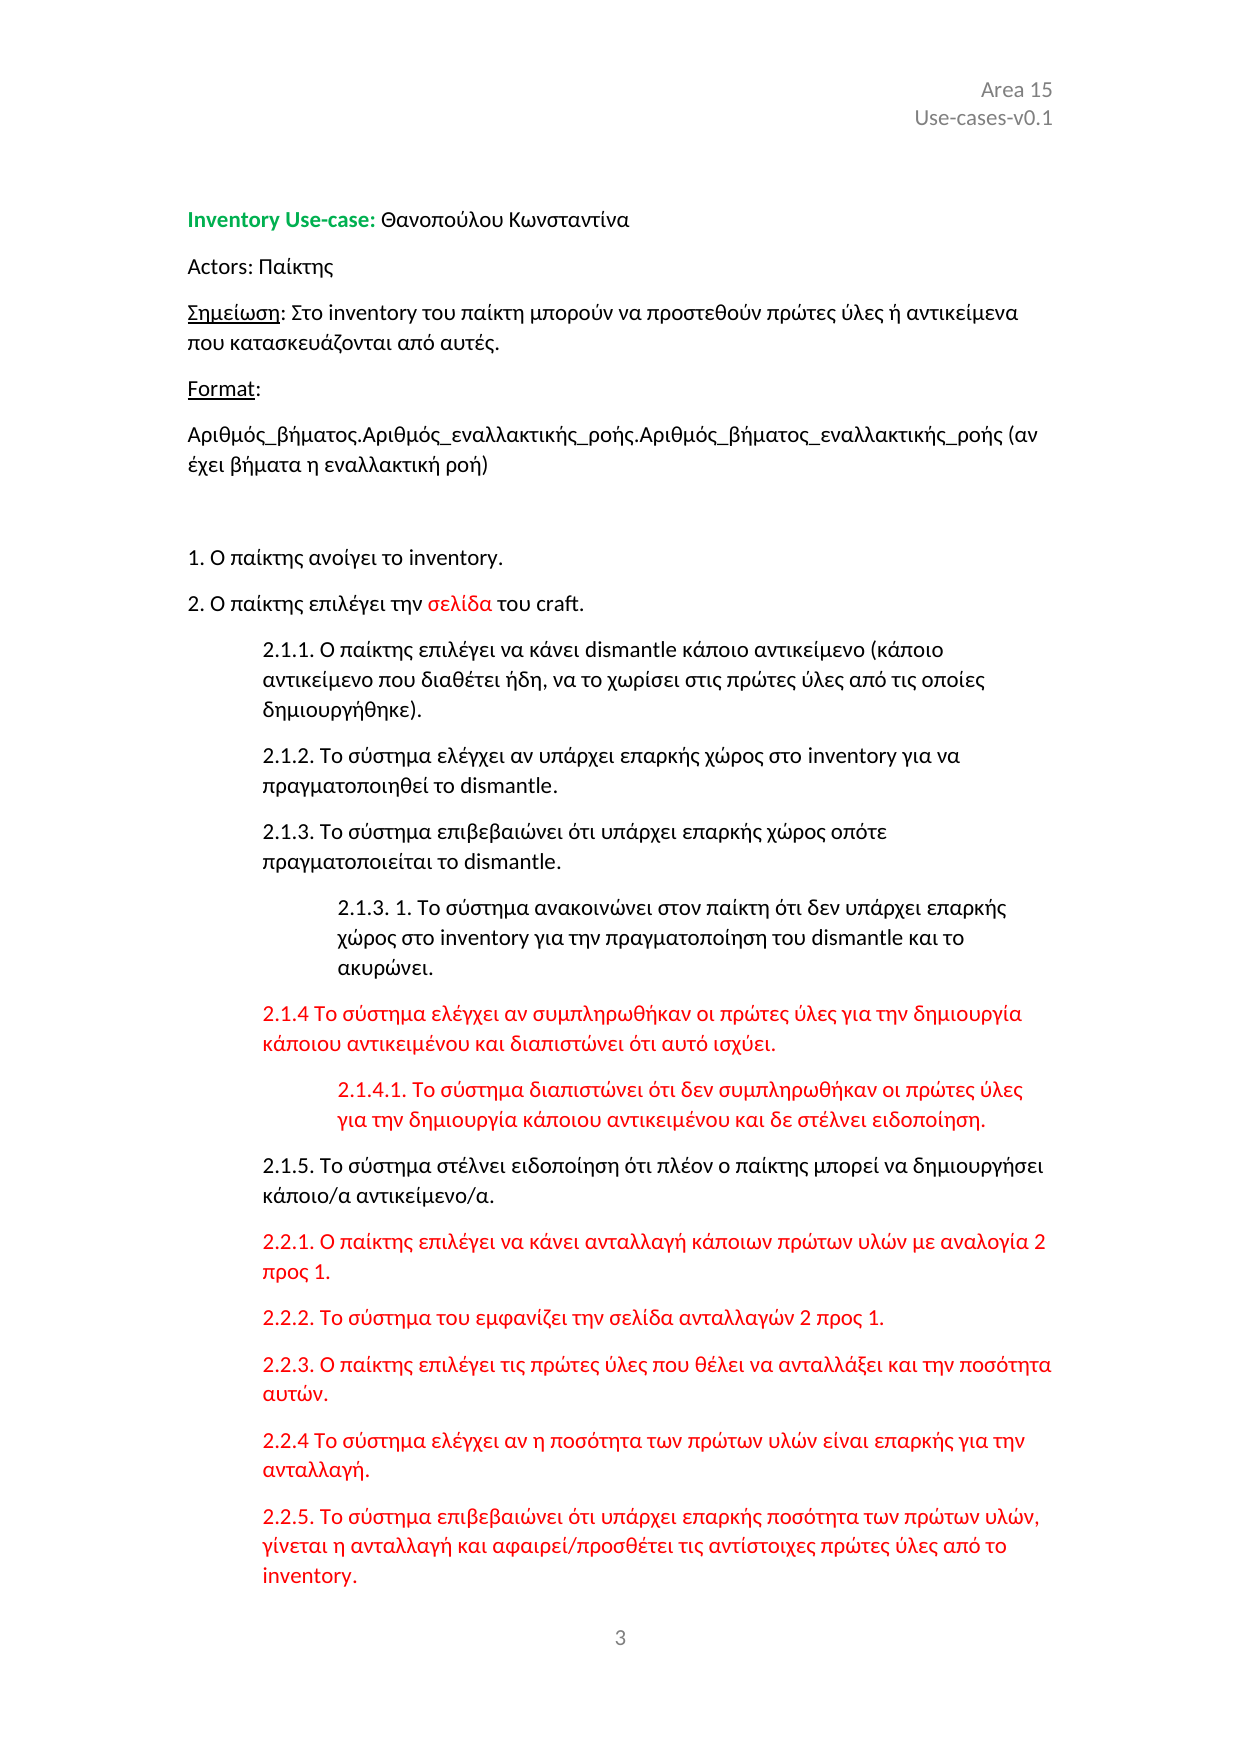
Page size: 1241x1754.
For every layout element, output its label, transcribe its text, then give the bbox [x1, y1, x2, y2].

text 1. Ο παίκτης ανοίγει το inventory. [187, 543, 1053, 571]
text 2.1.4 Το σύστημα ελέγχει αν συμπληρωθήκαν οι πρώτες ύλες για την δημιουργία κάποιου αντικειμένου και διαπιστώνει ότι αυτό ισχύει. [262, 999, 1053, 1057]
text 2.2.5. Το σύστημα επιβεβαιώνει ότι υπάρχει επαρκής ποσότητα των πρώτων υλών, γίνεται η ανταλλαγή και αφαιρεί/προσθέτει τις αντίστοιχες πρώτες ύλες από το inventory. [262, 1502, 1053, 1589]
text 2.1.1. Ο παίκτης επιλέγει να κάνει dismantle κάποιο αντικείμενο (κάποιο αντικείμενο που διαθέτει ήδη, να το χωρίσει στις πρώτες ύλες από τις οποίες δημιουργήθηκε). [262, 636, 1053, 723]
text Actors: Παίκτης [187, 252, 1053, 280]
text Format: [187, 374, 1053, 402]
text 2.1.4.1. Το σύστημα διαπιστώνει ότι δεν συμπληρωθήκαν οι πρώτες ύλες για την δημιουργία κάποιου αντικειμένου και δε στέλνει ειδοποίηση. [337, 1075, 1053, 1133]
text 2. Ο παίκτης επιλέγει την σελίδα του craft. [187, 589, 1053, 617]
text 2.2.2. Το σύστημα του εμφανίζει την σελίδα ανταλλαγών 2 προς 1. [262, 1303, 1053, 1331]
text Inventory Use-case: Θανοπούλου Κωνσταντίνα [187, 205, 1053, 233]
text 2.2.4 Το σύστημα ελέγχει αν η ποσότητα των πρώτων υλών είναι επαρκής για την ανταλλαγή. [262, 1426, 1053, 1483]
text Αριθμός_βήματος.Αριθμός_εναλλακτικής_ροής.Αριθμός_βήματος_εναλλακτικής_ροής (αν έχει βήματα η εναλλακτική ροή) [187, 421, 1053, 478]
text 2.2.3. Ο παίκτης επιλέγει τις πρώτες ύλες που θέλει να ανταλλάξει και την ποσότητα αυτών. [262, 1350, 1053, 1407]
text Σημείωση: Στο inventory του παίκτη μπορούν να προστεθούν πρώτες ύλες ή αντικείμενα που κατασκευάζονται από αυτές. [187, 298, 1053, 356]
text 2.1.2. Το σύστημα ελέγχει αν υπάρχει επαρκής χώρος στο inventory για να πραγματοποιηθεί το dismantle. [262, 741, 1053, 799]
text 2.1.3. 1. Το σύστημα ανακοινώνει στον παίκτη ότι δεν υπάρχει επαρκής χώρος στο inventory για την πραγματοποίηση του dismantle και το ακυρώνει. [337, 893, 1053, 981]
text 2.1.5. Το σύστημα στέλνει ειδοποίηση ότι πλέον ο παίκτης μπορεί να δημιουργήσει κάποιο/α αντικείμενο/α. [262, 1151, 1053, 1209]
text 2.2.1. Ο παίκτης επιλέγει να κάνει ανταλλαγή κάποιων πρώτων υλών με αναλογία 2 προς 1. [262, 1227, 1053, 1285]
text 2.1.3. Το σύστημα επιβεβαιώνει ότι υπάρχει επαρκής χώρος οπότε πραγματοποιείται το dismantle. [262, 817, 1053, 875]
